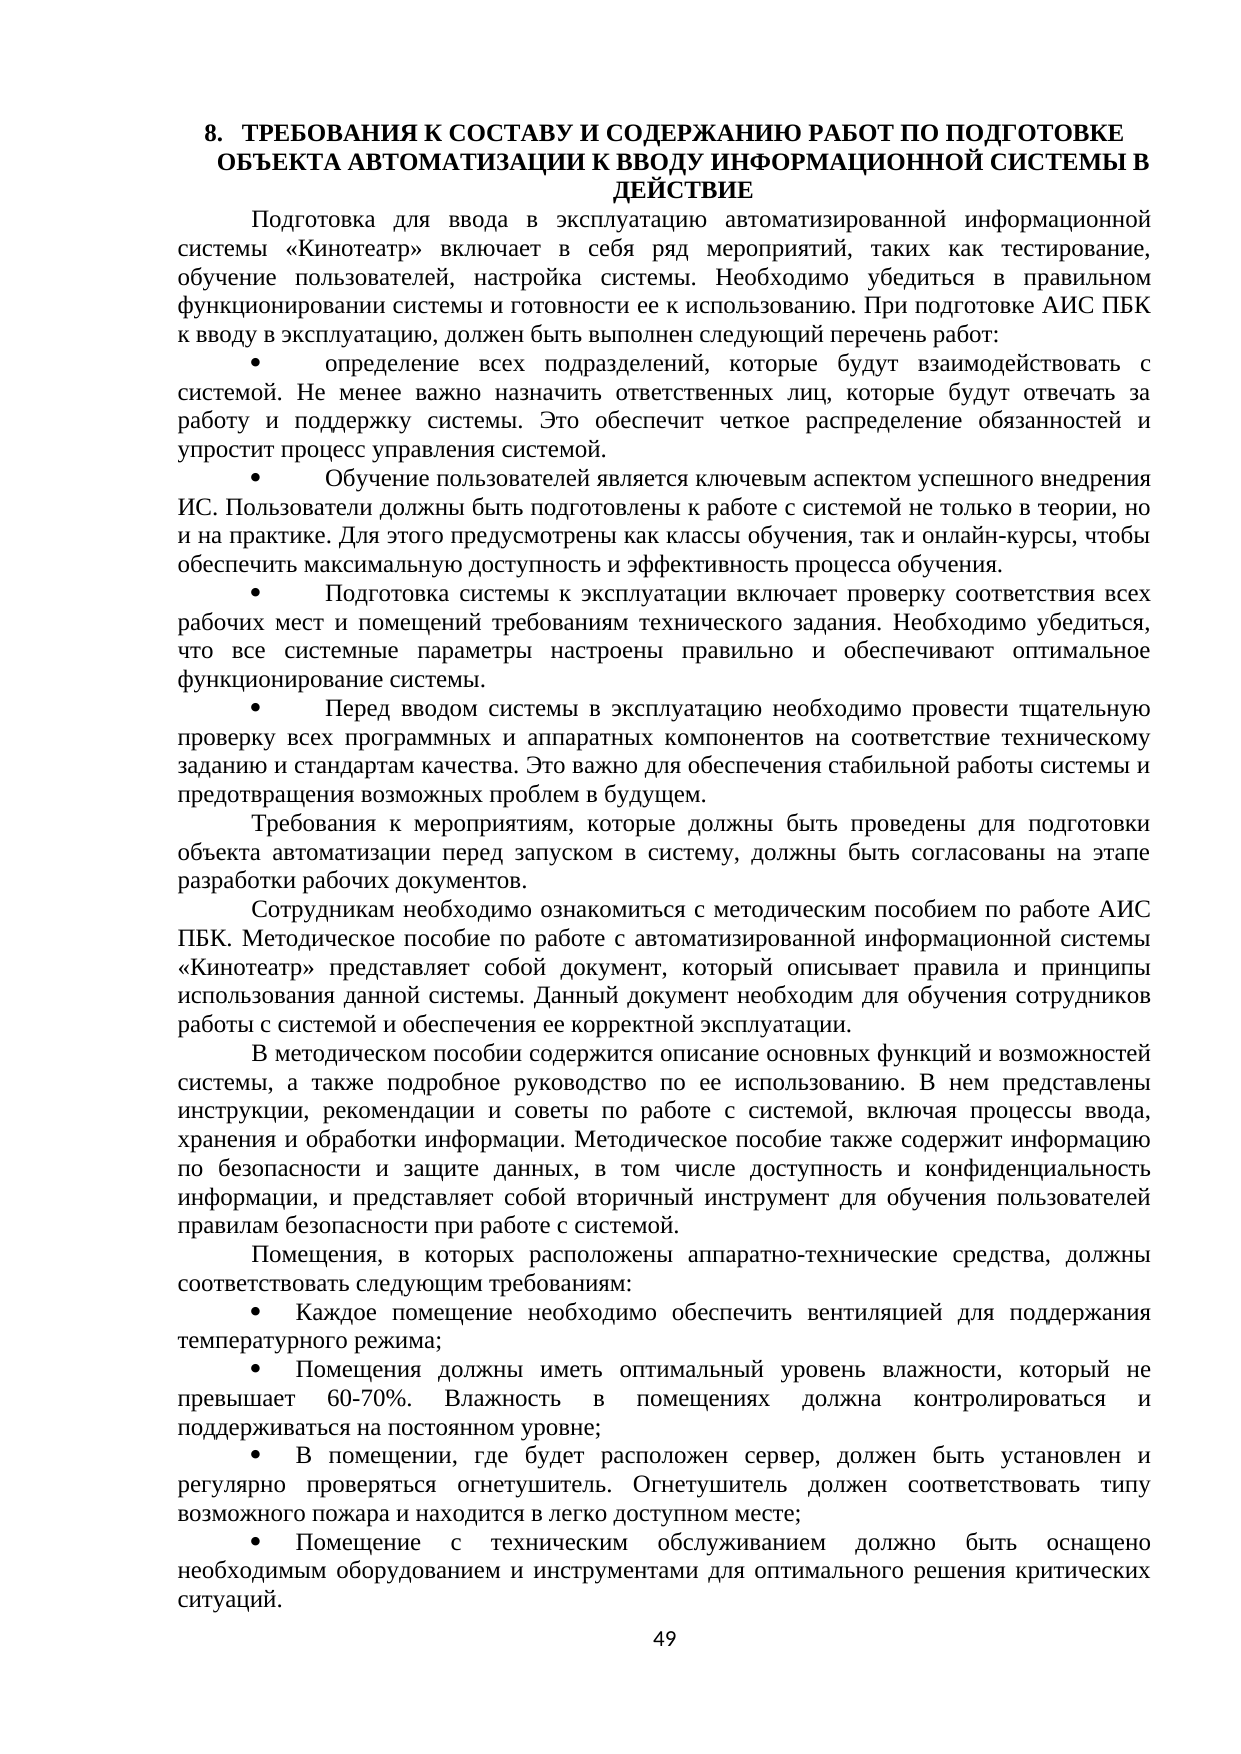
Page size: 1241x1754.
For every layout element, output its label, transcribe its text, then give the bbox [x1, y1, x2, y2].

list ‌Помещение с техническим обслуживанием должно быть оснащено необходимым оборудованием и инструментами для оптимального решения критических ситуаций. [177, 1527, 1152, 1613]
text Требования к мероприятиям, которые должны быть проведены для подготовки объекта автоматизации перед запуском в систему, должны быть согласованы на этапе разработки рабочих документов. [177, 808, 1152, 894]
text Помещения, в которых расположены аппаратно-технические средства, должны соответствовать следующим требованиям: [177, 1239, 1152, 1297]
list ТРЕБОВАНИЯ К СОСТАВУ И СОДЕРЖАНИЮ РАБОТ ПО ПОДГОТОВКЕ ОБЪЕКТА АВТОМАТИЗАЦИИ К ВВОДУ ИНФОРМАЦИОННОЙ СИСТЕМЫ В ДЕЙСТВИЕ [177, 118, 1152, 204]
list Подготовка для ввода в эксплуатацию автоматизированной информационной системы «Кинотеатр» включает в себя ряд мероприятий, таких как тестирование, обучение пользователей, настройка системы. Необходимо убедиться в правильном функционировании системы и готовности ее к использованию. При подготовке АИС ПБК к вводу в эксплуатацию, должен быть выполнен следующий перечень работ: [177, 204, 1152, 348]
list ‌Каждое помещение необходимо обеспечить вентиляцией для поддержания температурного режима; [177, 1297, 1152, 1354]
list Перед вводом системы в эксплуатацию необходимо провести тщательную проверку всех программных и аппаратных компонентов на соответствие техническому заданию и стандартам качества. Это важно для обеспечения стабильной работы системы и предотвращения возможных проблем в будущем. [177, 693, 1152, 808]
list ‌В помещении, где будет расположен сервер, должен быть установлен и регулярно проверяться огнетушитель. Огнетушитель должен соответствовать типу возможного пожара и находится в легко доступном месте; [177, 1441, 1152, 1527]
list ‌Помещения должны иметь оптимальный уровень влажности, который не превышает 60-70%. Влажность в помещениях должна контролироваться и поддерживаться на постоянном уровне; [177, 1354, 1152, 1441]
list Подготовка системы к эксплуатации включает проверку соответствия всех рабочих мест и помещений требованиям технического задания. Необходимо убедиться, что все системные параметры настроены правильно и обеспечивают оптимальное функционирование системы. [177, 578, 1152, 693]
text В методическом пособии содержится описание основных функций и возможностей системы, а также подробное руководство по ее использованию. В нем представлены инструкции, рекомендации и советы по работе с системой, включая процессы ввода, хранения и обработки информации. Методическое пособие также содержит информацию по безопасности и защите данных, в том числе доступность и конфиденциальность информации, и представляет собой вторичный инструмент для обучения пользователей правилам безопасности при работе с системой. [177, 1038, 1152, 1239]
list определение всех подразделений, которые будут взаимодействовать с системой. Не менее важно назначить ответственных лиц, которые будут отвечать за работу и поддержку системы. Это обеспечит четкое распределение обязанностей и упростит процесс управления системой. [177, 348, 1152, 463]
text Сотрудникам необходимо ознакомиться с методическим пособием по работе АИС ПБК. Методическое пособие по работе с автоматизированной информационной системы «Кинотеатр» представляет собой документ, который описывает правила и принципы использования данной системы. Данный документ необходим для обучения сотрудников работы с системой и обеспечения ее корректной эксплуатации. [177, 894, 1152, 1038]
list Обучение пользователей является ключевым аспектом успешного внедрения ИС. Пользователи должны быть подготовлены к работе с системой не только в теории, но и на практике. Для этого предусмотрены как классы обучения, так и онлайн-курсы, чтобы обеспечить максимальную доступность и эффективность процесса обучения. [177, 463, 1152, 578]
